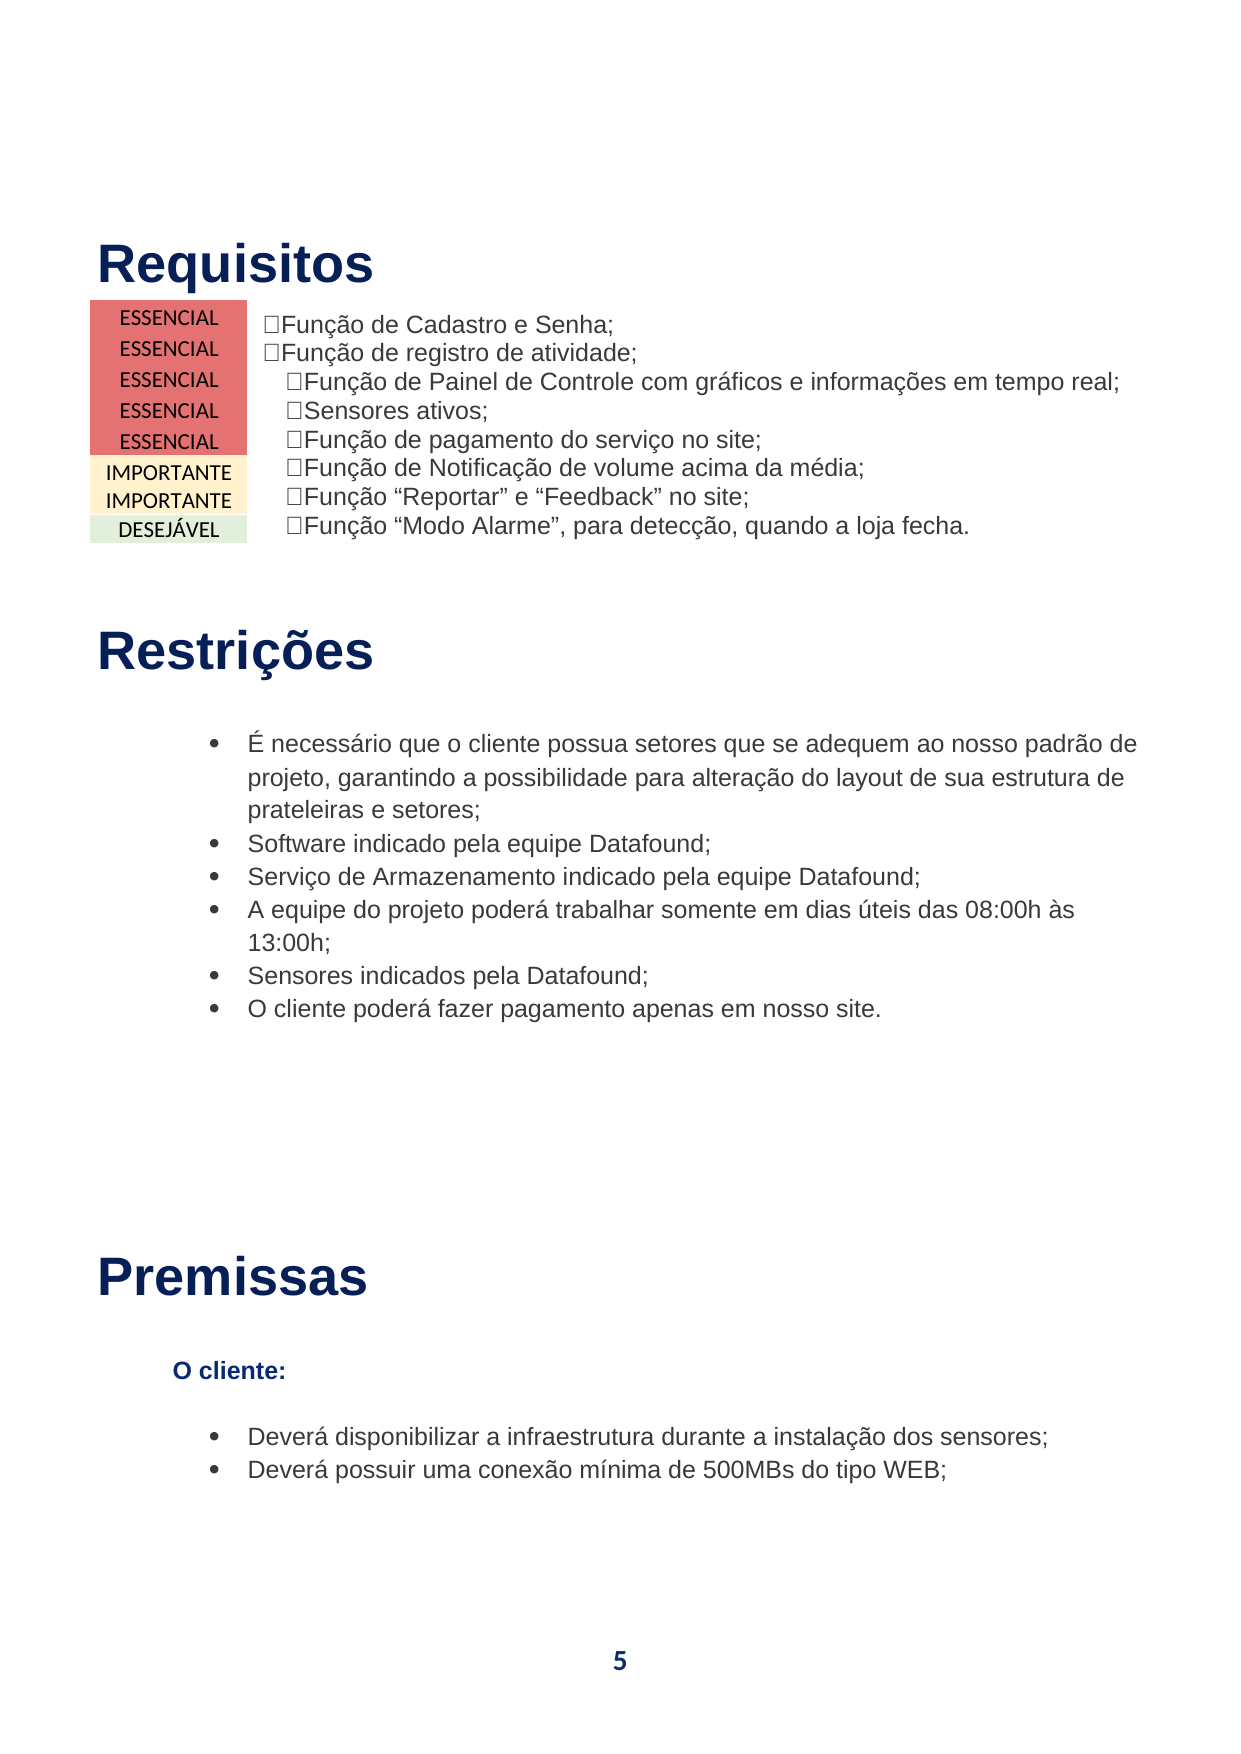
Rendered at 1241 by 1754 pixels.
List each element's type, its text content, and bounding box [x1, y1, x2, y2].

list Serviço de Armazenamento indicado pela equipe Datafound; [210, 862, 1143, 891]
text 🔹Função “Modo Alarme”, para detecção, quando a loja fecha. [285, 511, 1143, 540]
text O cliente: [97, 1356, 1143, 1384]
table_cell IMPORTANTE [90, 486, 247, 514]
list O cliente poderá fazer pagamento apenas em nosso site. [210, 994, 1143, 1023]
text 🔹Função de pagamento do serviço no site; [285, 425, 1143, 453]
table_cell ESSENCIAL [90, 362, 247, 393]
text 🔹Função de Cadastro e Senha; [247, 310, 1143, 338]
table_cell ESSENCIAL [90, 393, 247, 424]
subtitle Restrições [97, 618, 1143, 681]
text 🔹Função de Painel de Controle com gráficos e informações em tempo real; [285, 367, 1143, 396]
subtitle Premissas [97, 1245, 1143, 1307]
text 🔹Função de registro de atividade; [247, 338, 1143, 367]
table_cell ESSENCIAL [90, 424, 247, 455]
list Sensores indicados pela Datafound; [210, 961, 1143, 990]
table_cell IMPORTANTE [90, 455, 247, 486]
table_cell DESEJÁVEL [90, 515, 247, 543]
list Deverá possuir uma conexão mínima de 500MBs do tipo WEB; [210, 1455, 1143, 1484]
text 🔹Função de Notificação de volume acima da média; [285, 453, 1143, 482]
text 🔹Função “Reportar” e “Feedback” no site; [285, 482, 1143, 511]
list A equipe do projeto poderá trabalhar somente em dias úteis das 08:00h às 13:00h; [210, 895, 1143, 957]
subtitle Requisitos [97, 232, 1143, 294]
list É necessário que o cliente possua setores que se adequem ao nosso padrão de projeto, garantindo a possibilidade para alteração do layout de sua estrutura de prateleiras e setores; [210, 729, 1143, 824]
list Deverá disponibilizar a infraestrutura durante a instalação dos sensores; [210, 1422, 1143, 1451]
list Software indicado pela equipe Datafound; [210, 828, 1143, 857]
text 🔹Sensores ativos; [285, 396, 1143, 425]
table_cell ESSENCIAL [90, 331, 247, 362]
table_header ESSENCIAL [90, 300, 247, 331]
